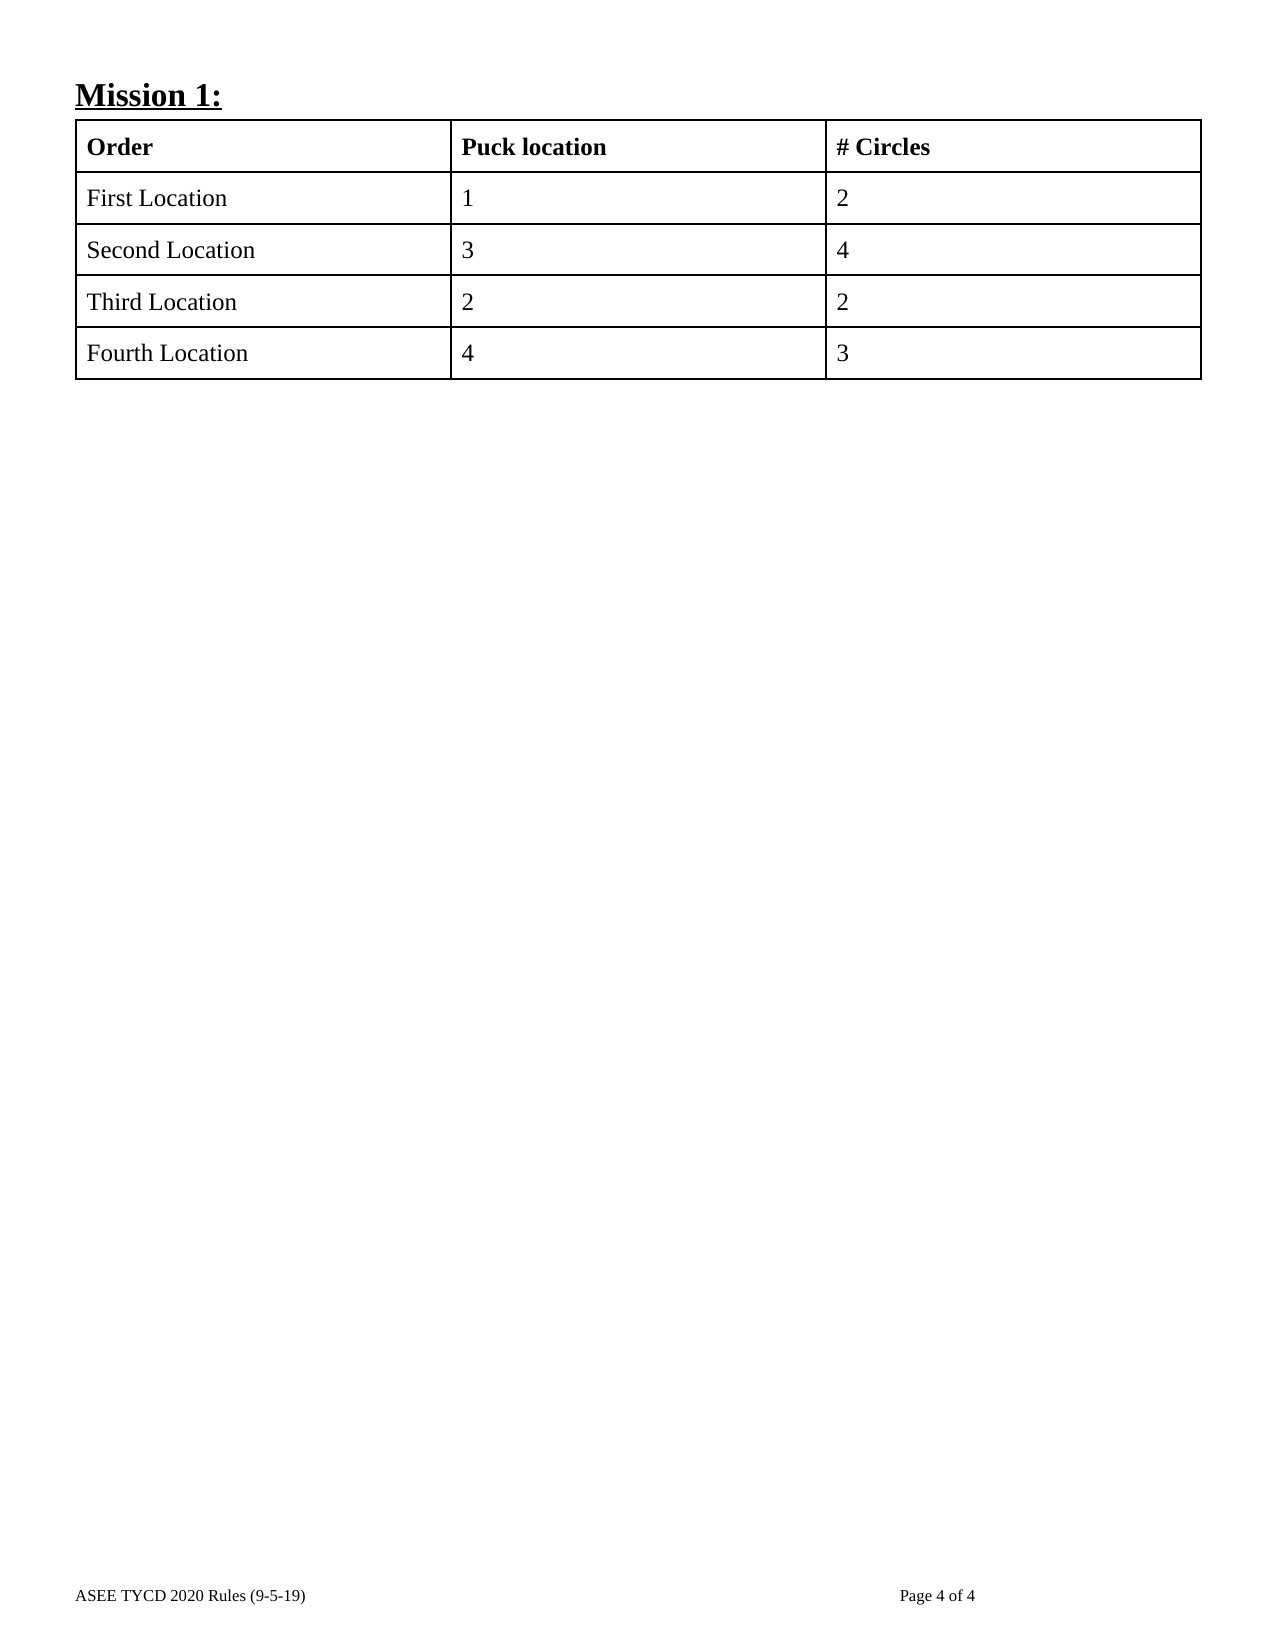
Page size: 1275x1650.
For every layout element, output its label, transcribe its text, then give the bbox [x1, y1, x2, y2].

table_cell 4 [452, 328, 825, 377]
table_cell Fourth Location [77, 328, 450, 377]
table_cell 2 [827, 276, 1200, 326]
subtitle Mission 1: [75, 75, 1200, 113]
table_cell Third Location [77, 276, 450, 326]
table_header Order [77, 121, 450, 171]
table_cell 4 [827, 225, 1200, 274]
table_header Puck location [452, 121, 825, 171]
table_cell 3 [827, 328, 1200, 377]
table_header # Circles [827, 121, 1200, 171]
table_cell 2 [827, 173, 1200, 222]
table_cell First Location [77, 173, 450, 222]
table_cell 1 [452, 173, 825, 222]
table_cell 3 [452, 225, 825, 274]
table_cell Second Location [77, 225, 450, 274]
table_cell 2 [452, 276, 825, 326]
